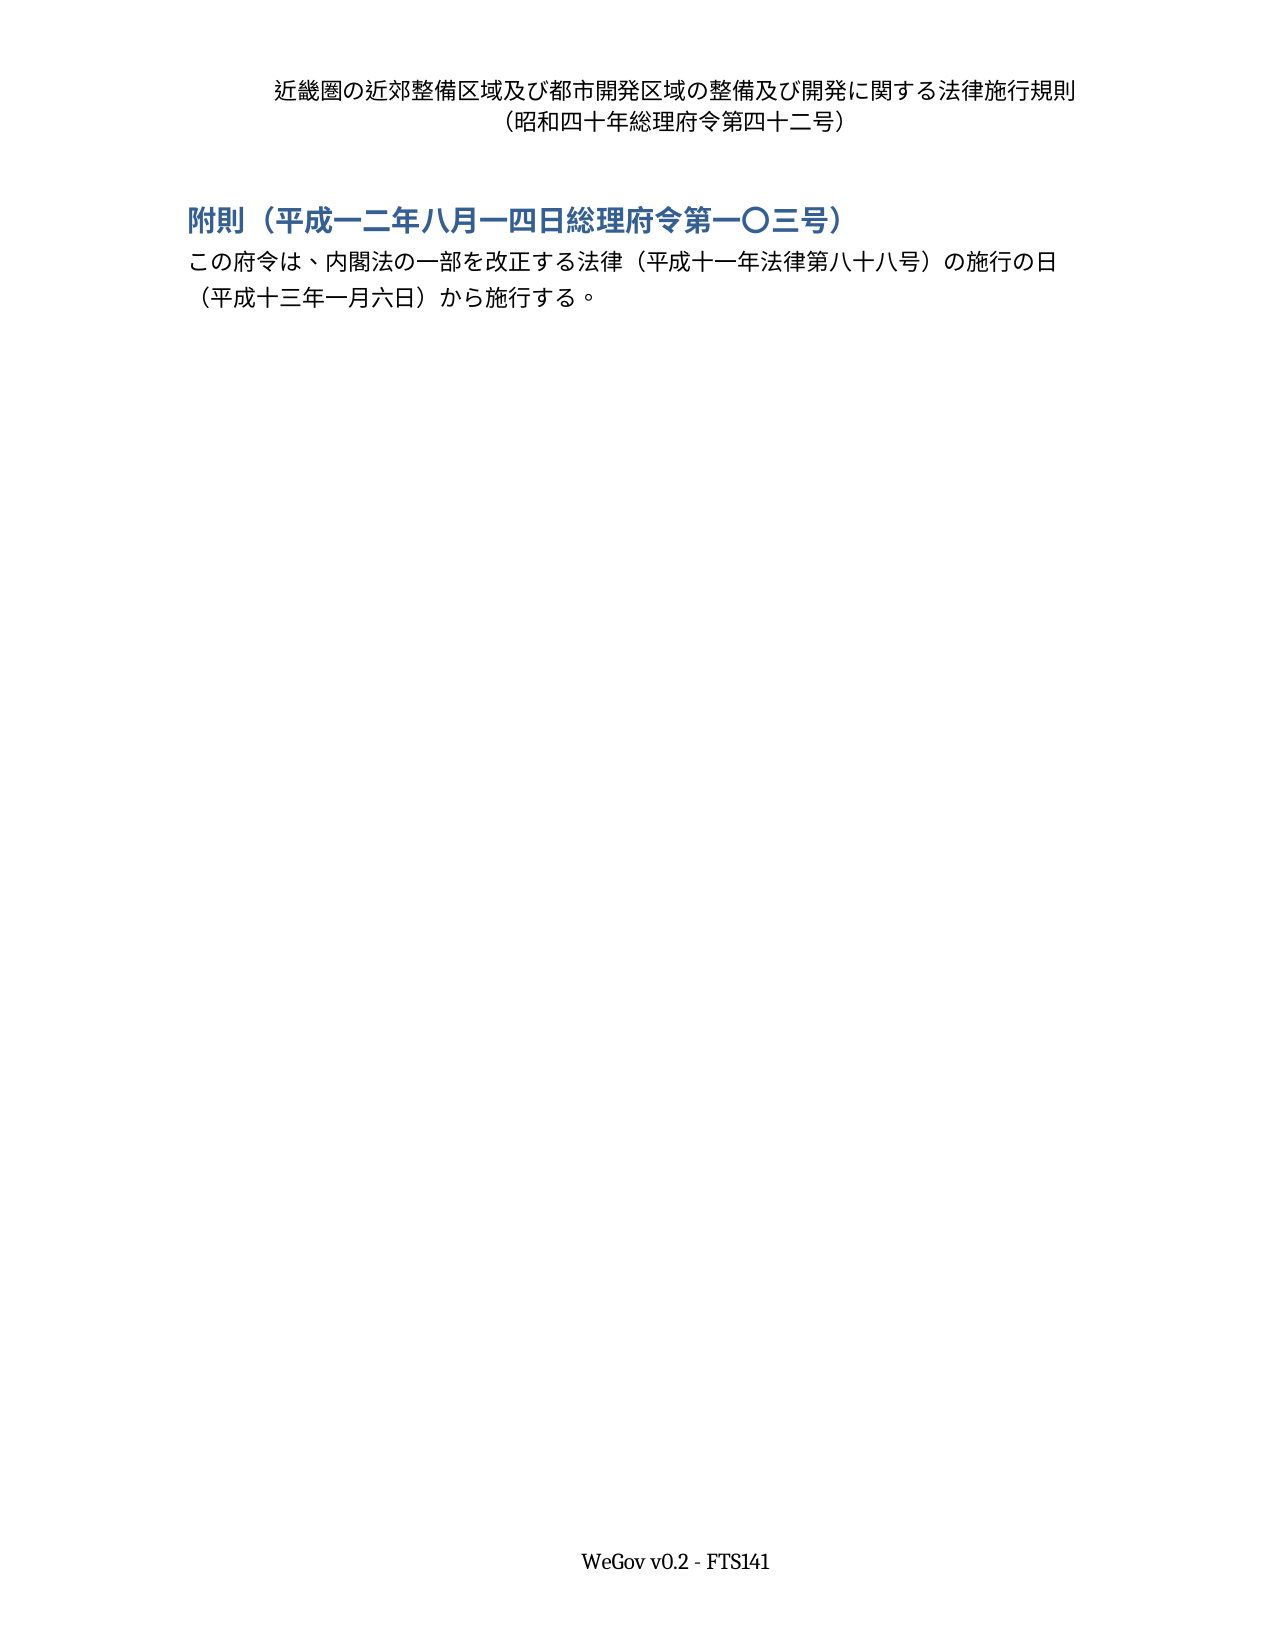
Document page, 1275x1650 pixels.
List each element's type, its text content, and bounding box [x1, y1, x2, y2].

subtitle 附則（平成一二年八月一四日総理府令第一〇三号） [187, 200, 1087, 240]
text この府令は、内閣法の一部を改正する法律（平成十一年法律第八十八号）の施行の日（平成十三年一月六日）から施行する。 [187, 246, 1087, 313]
